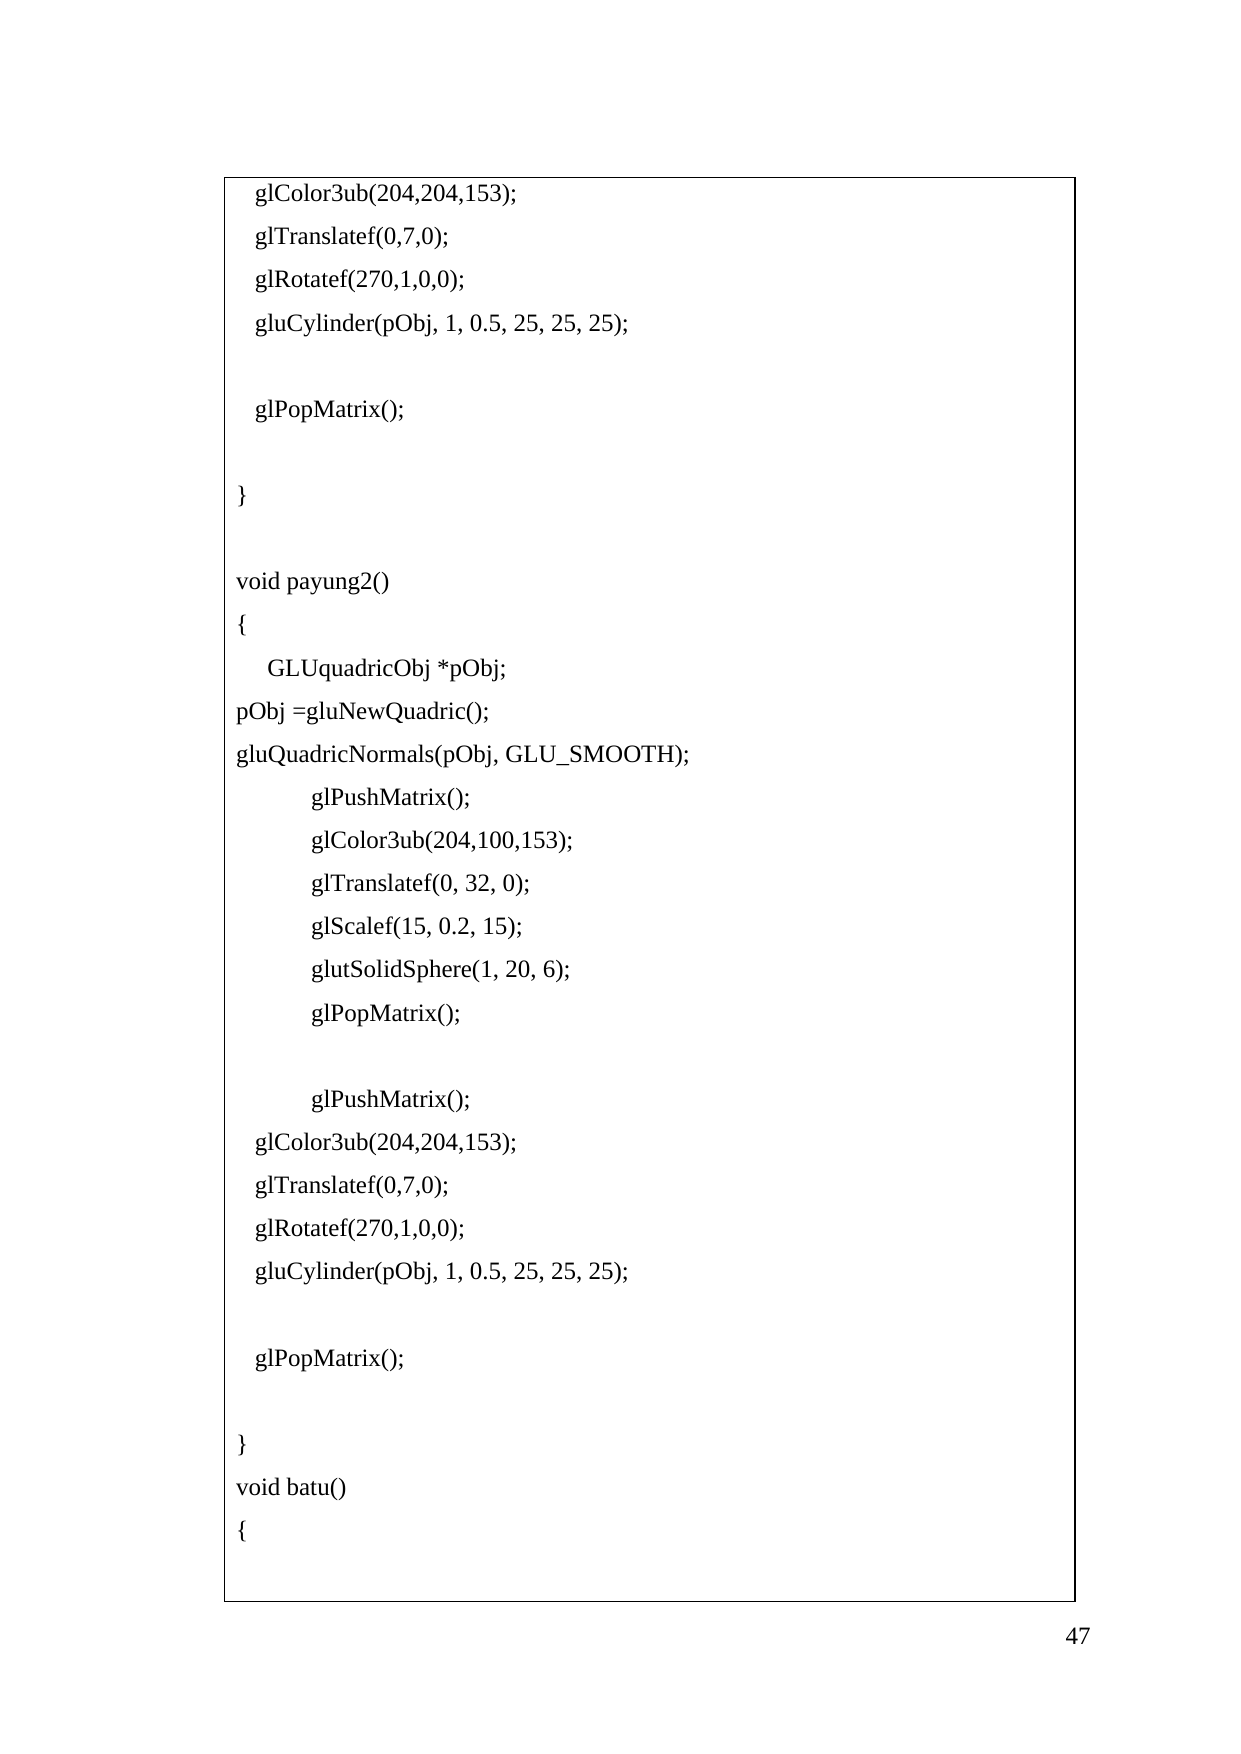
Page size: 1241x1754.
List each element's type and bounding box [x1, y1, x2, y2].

table_header [225, 178, 1074, 1601]
